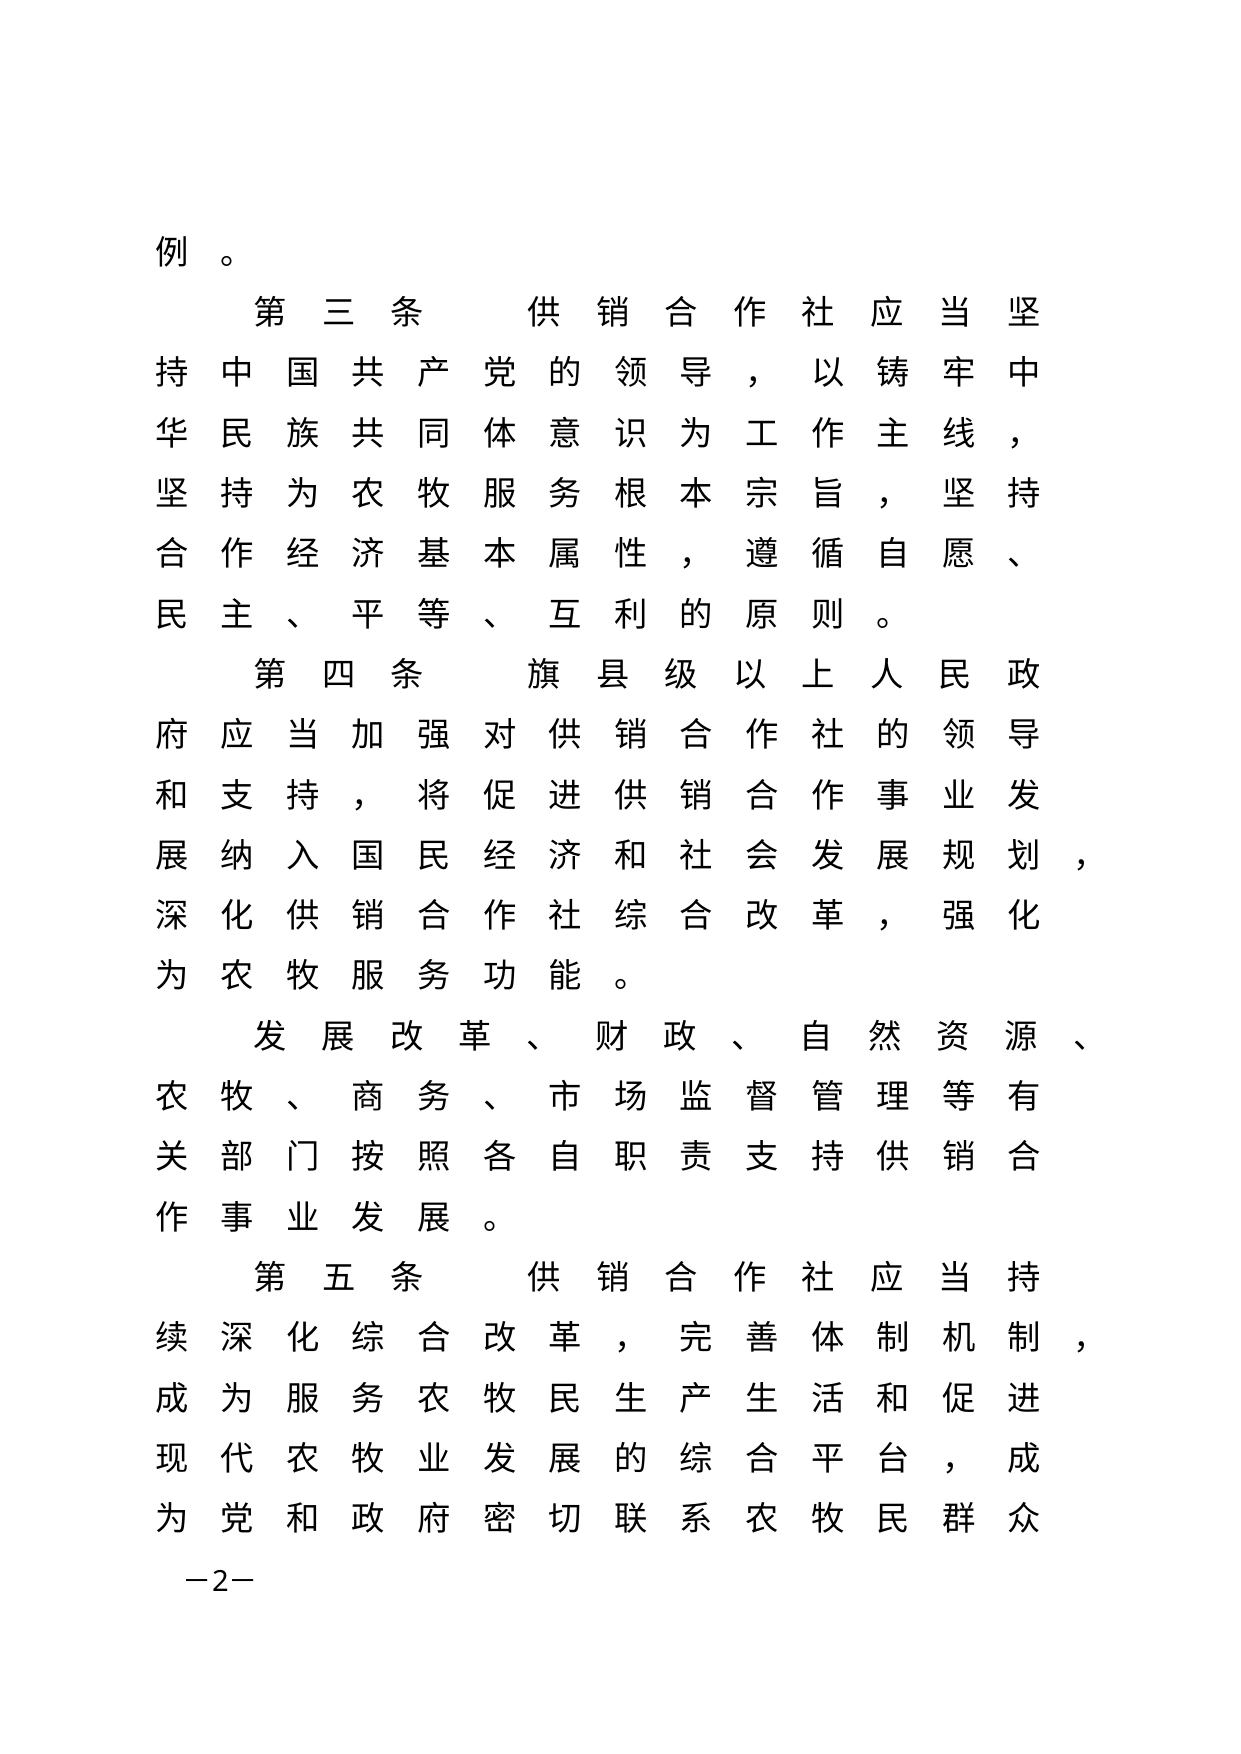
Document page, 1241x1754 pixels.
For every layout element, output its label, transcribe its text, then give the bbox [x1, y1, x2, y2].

text 发展改革、财政、自然资源、农牧、商务、市场监督管理等有关部门按照各自职责支持供销合作事业发展。 [155, 1003, 1073, 1245]
text 第五条 供销合作社应当持续深化综合改革，完善体制机制，成为服务农牧民生产生活和促进现代农牧业发展的综合平台，成为党和政府密切联系农牧民群众的桥梁纽带。 [155, 1245, 1073, 1546]
text 第三条 供销合作社应当坚持中国共产党的领导，以铸牢中华民族共同体意识为工作主线，坚持为农牧服务根本宗旨，坚持合作经济基本属性，遵循自愿、民主、平等、互利的原则。 [155, 280, 1073, 642]
text 第二条 自治区行政区域内供销合作社的组织运行、促进发展、监督管理等活动，适用本条例。 [155, 219, 1073, 280]
text 第四条 旗县级以上人民政府应当加强对供销合作社的领导和支持，将促进供销合作事业发展纳入国民经济和社会发展规划，深化供销合作社综合改革，强化为农牧服务功能。 [155, 642, 1073, 1003]
